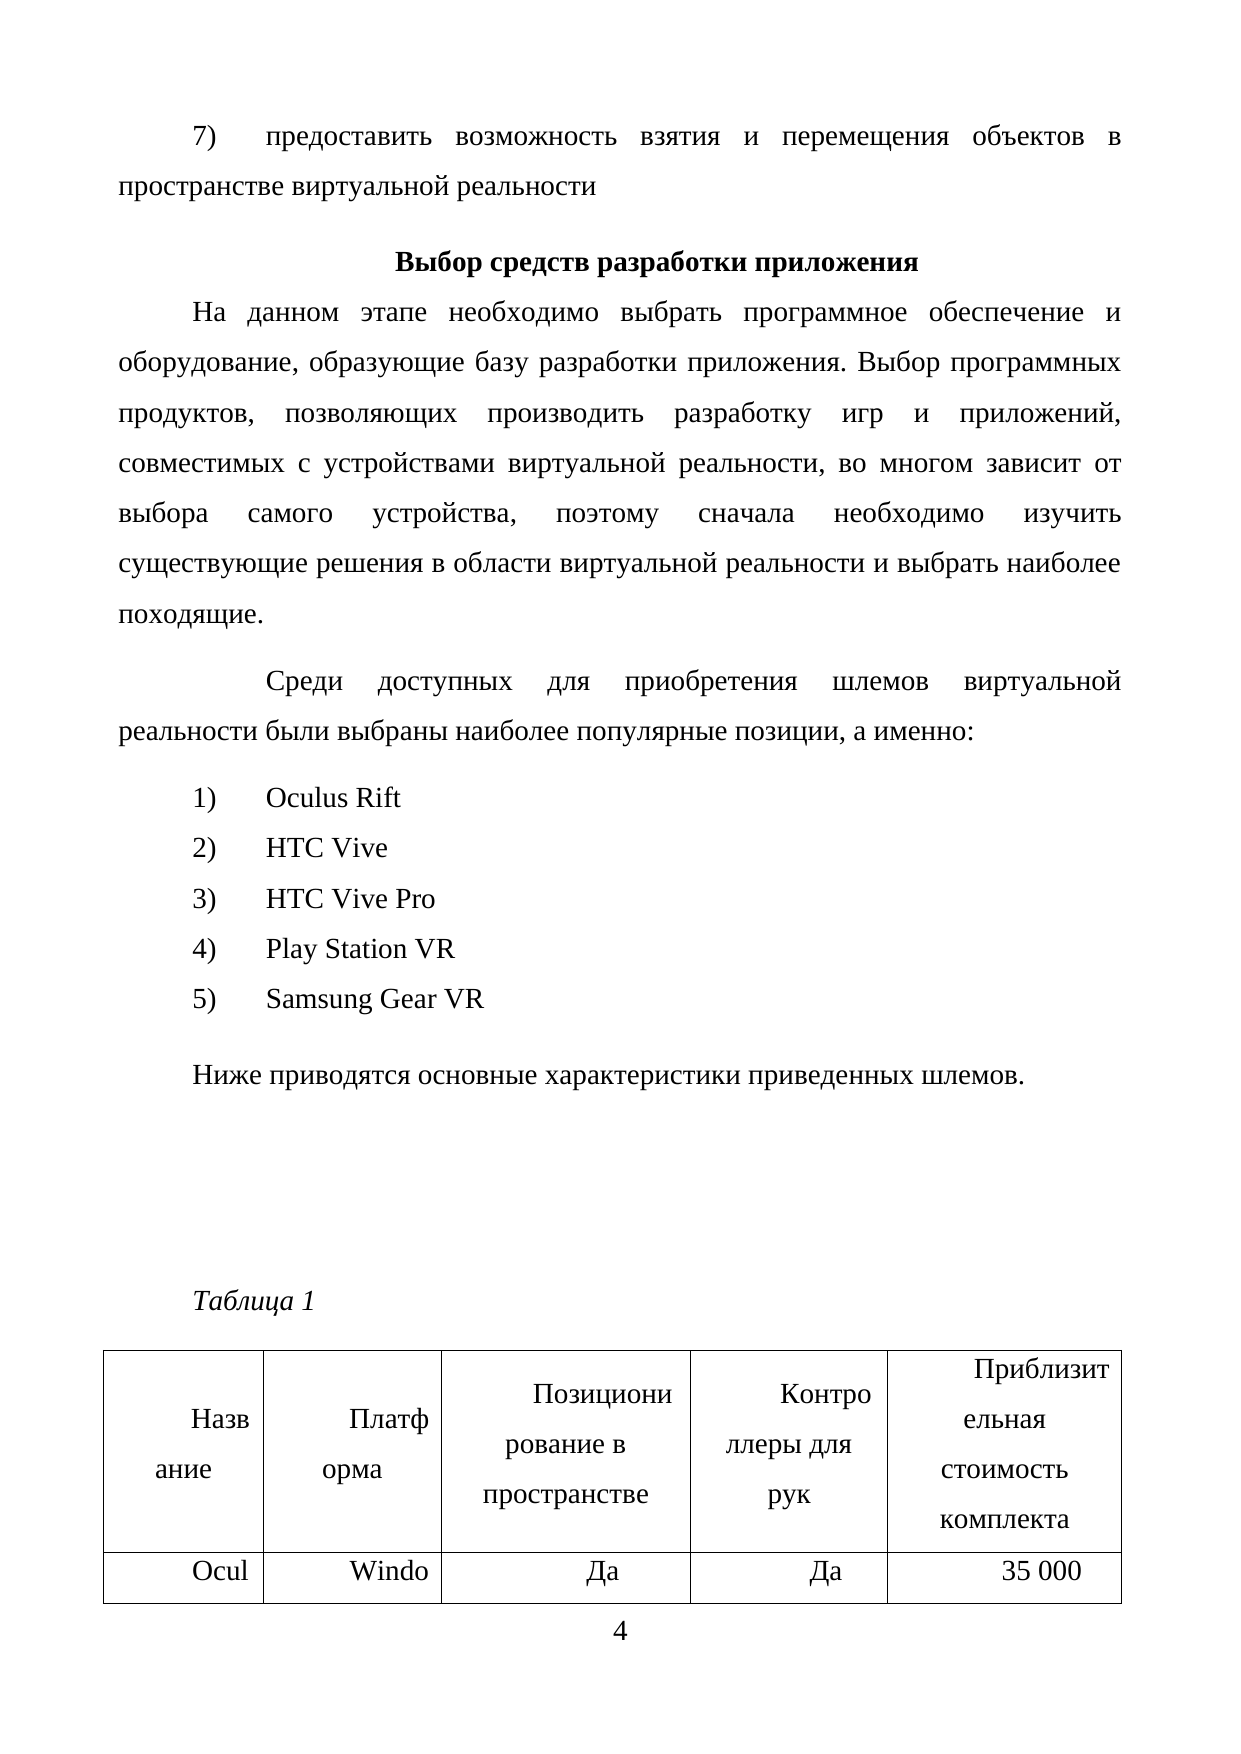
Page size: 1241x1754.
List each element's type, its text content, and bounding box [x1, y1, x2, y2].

table_cell Windows [264, 1553, 441, 1603]
list Play Station VR [118, 931, 1122, 965]
list HTC Vive [118, 831, 1122, 864]
list HTC Vive Pro [118, 881, 1122, 914]
table_header Приблизительная стоимость комплекта [888, 1351, 1121, 1552]
table_cell 35 000 руб. [888, 1553, 1121, 1603]
text Ниже приводятся основные характеристики приведенных шлемов. [118, 1057, 1122, 1090]
text Среди доступных для приобретения шлемов виртуальной реальности были выбраны наиболее популярные позиции, а именно: [118, 663, 1122, 747]
table_header Платформа [264, 1351, 441, 1552]
subtitle Выбор средств разработки приложения [118, 244, 1122, 277]
list предоставить возможность взятия и перемещения объектов в пространстве виртуальной реальности [118, 118, 1122, 202]
table_cell Да [442, 1553, 690, 1603]
table_header Контроллеры для рук [691, 1351, 887, 1552]
table_header Название [104, 1351, 263, 1552]
table_header Позиционирование в пространстве [442, 1351, 690, 1552]
table_cell Да [691, 1553, 887, 1603]
table_cell Oculus Rift [104, 1553, 263, 1603]
text Таблица 1 [118, 1283, 1122, 1316]
list Oculus Rift [118, 780, 1122, 814]
text На данном этапе необходимо выбрать программное обеспечение и оборудование, образующие базу разработки приложения. Выбор программных продуктов, позволяющих производить разработку игр и приложений, совместимых с устройствами виртуальной реальности, во многом зависит от выбора самого устройства, поэтому сначала необходимо изучить существующие решения в области виртуальной реальности и выбрать наиболее походящие. [118, 294, 1122, 629]
list Samsung Gear VR [118, 981, 1122, 1015]
